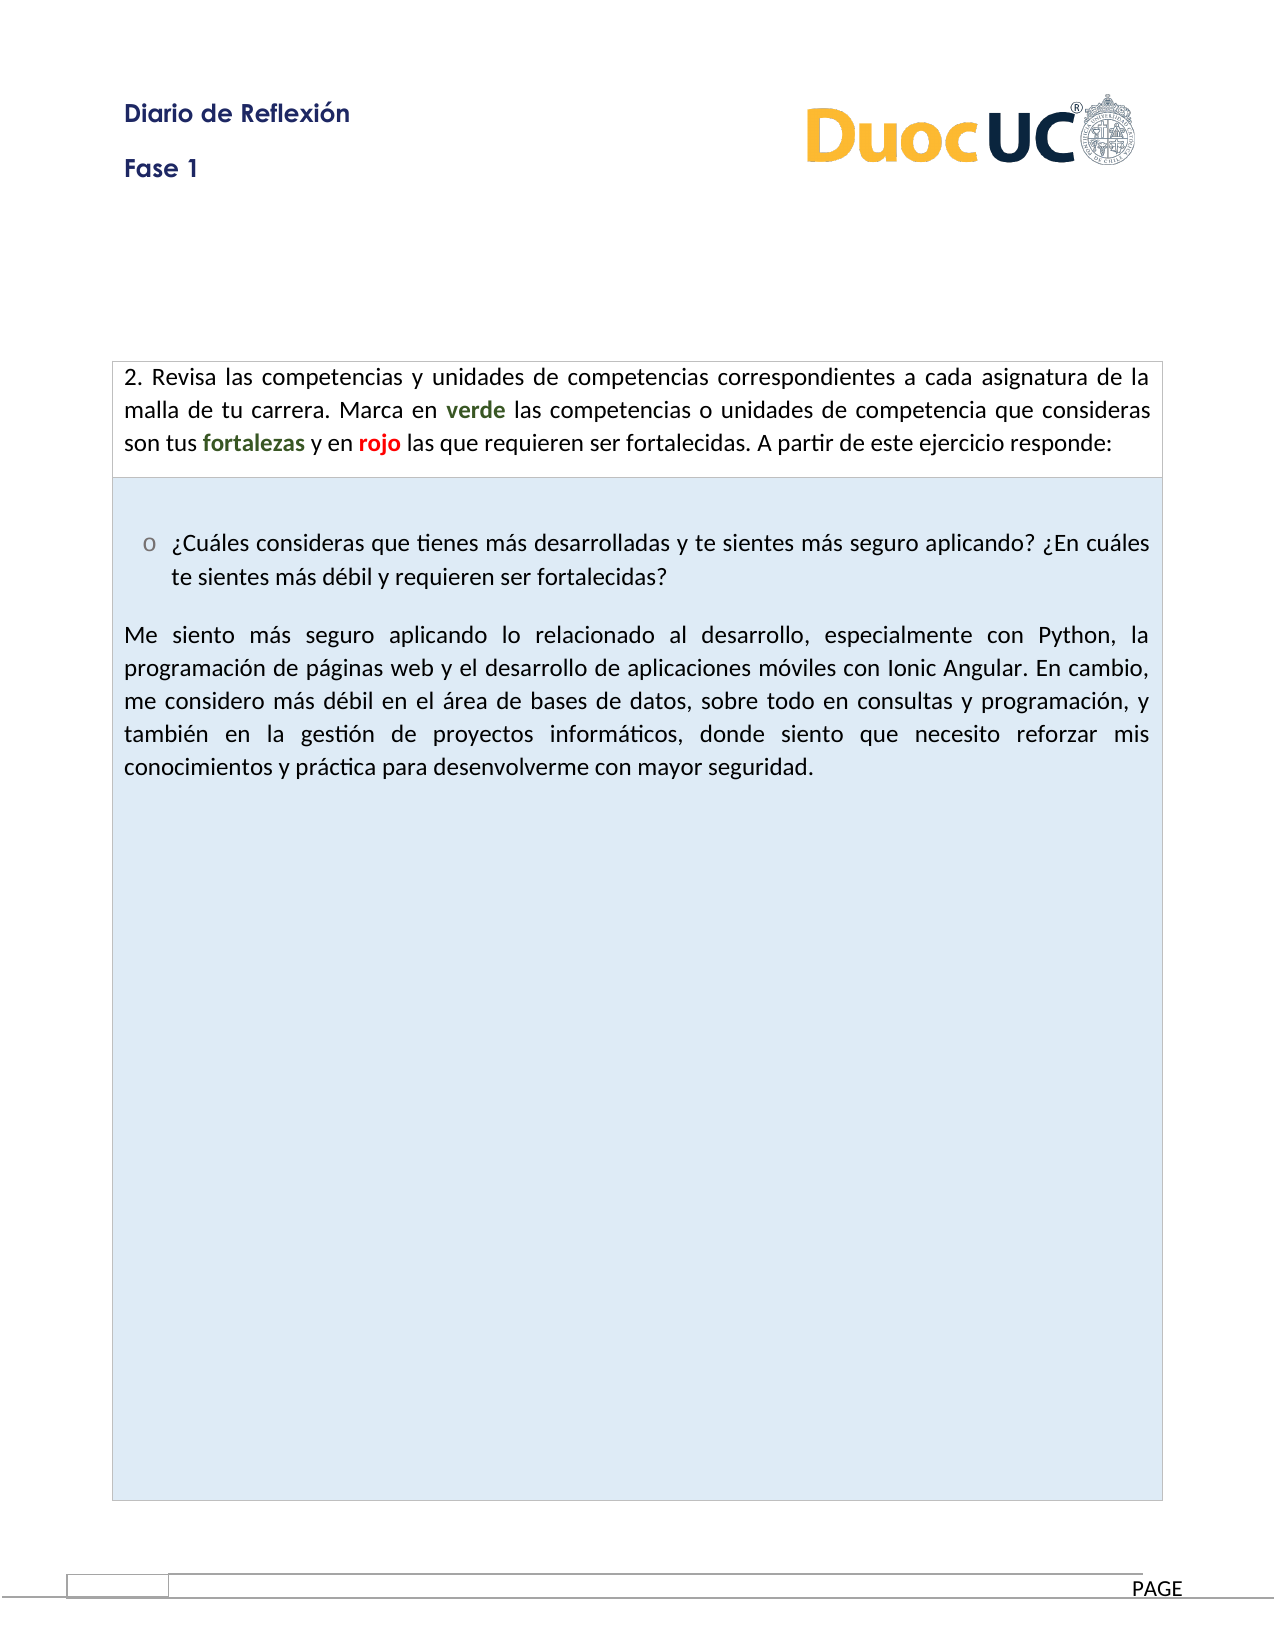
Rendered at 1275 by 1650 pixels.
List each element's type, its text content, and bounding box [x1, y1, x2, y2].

picture [807, 94, 1135, 165]
table_header 2. Revisa las competencias y unidades de competencias correspondientes a cada asignatura de la malla de tu carrera. Marca en verde las competencias o unidades de competencia que consideras son tus fortalezas y en rojo las que requieren ser fortalecidas. A partir de este ejercicio responde: [113, 362, 1162, 477]
